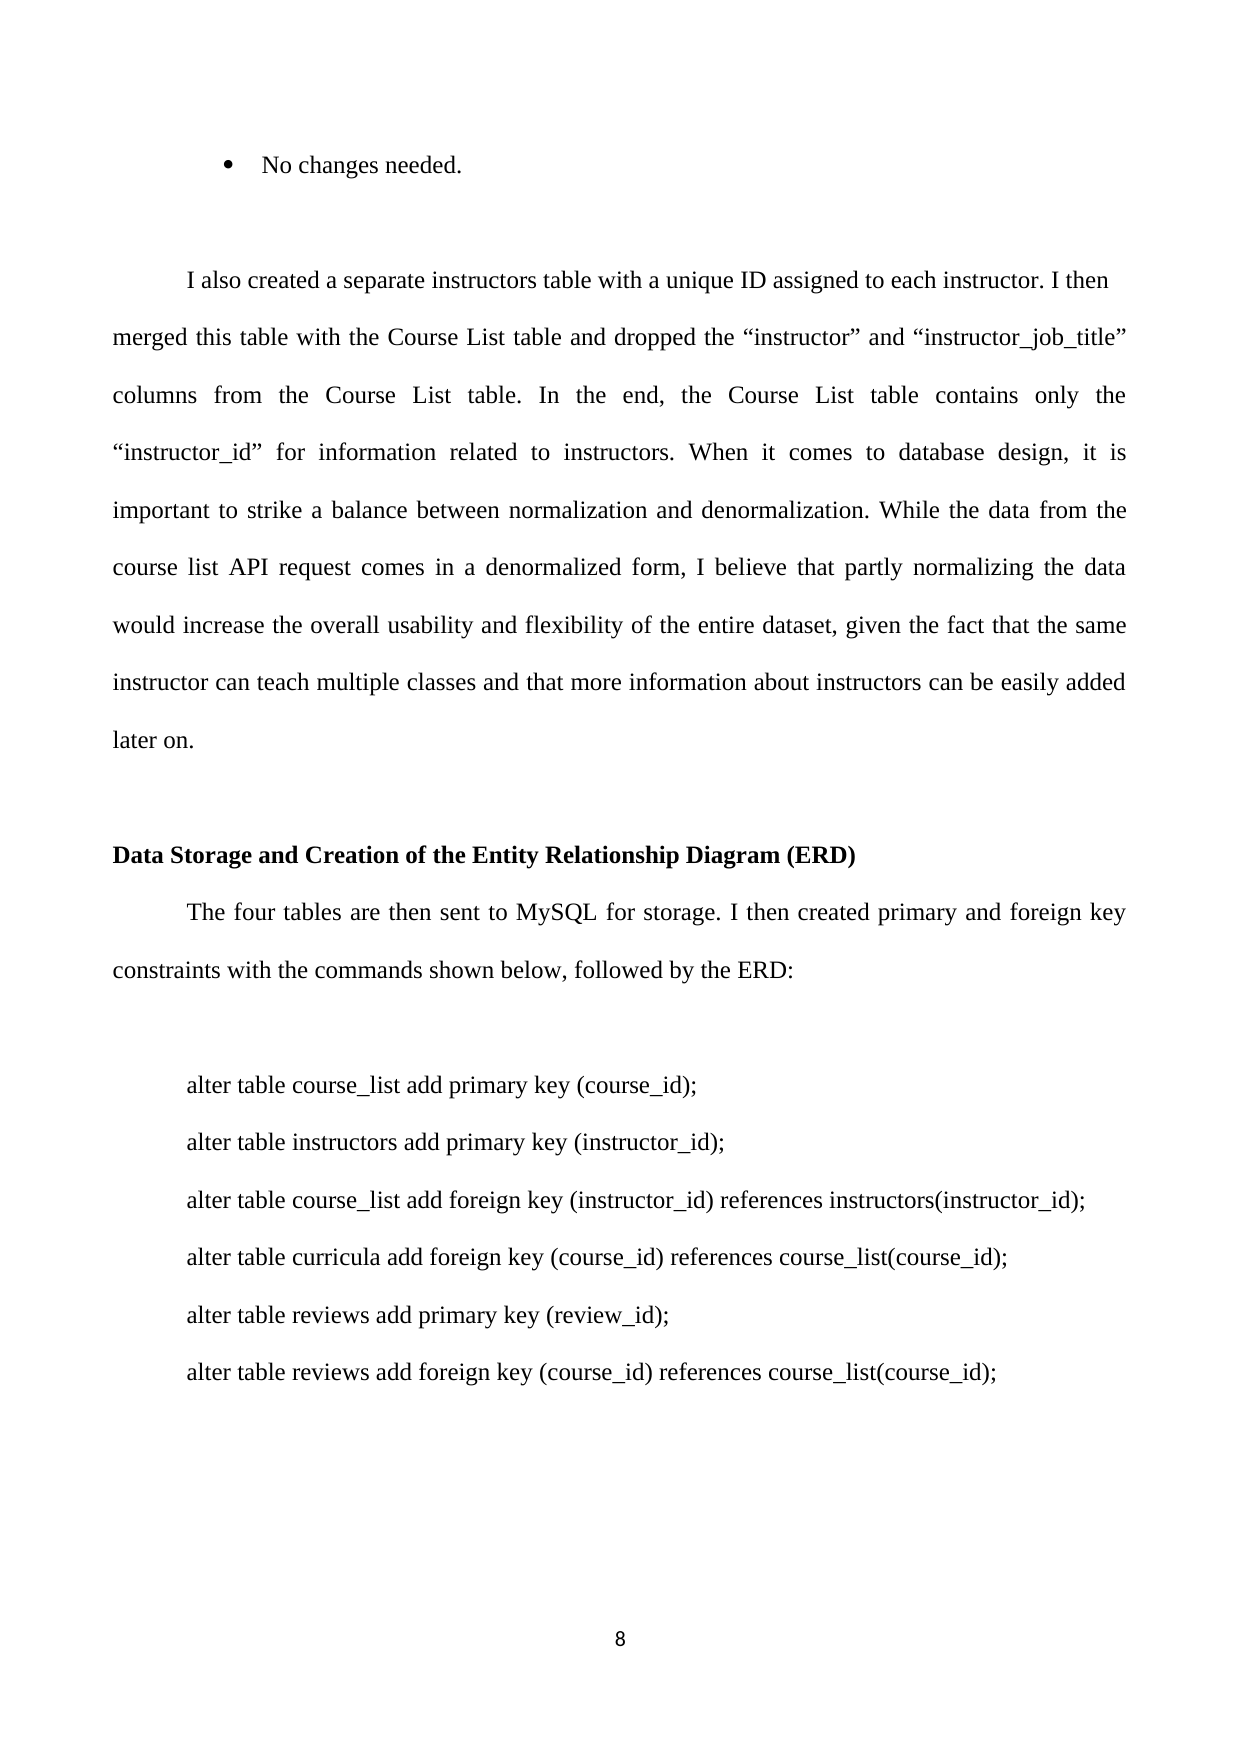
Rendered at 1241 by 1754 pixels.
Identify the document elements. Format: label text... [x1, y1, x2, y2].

list No changes needed. [224, 150, 1128, 179]
text merged this table with the Course List table and dropped the “instructor” and “instructor_job_title” columns from the Course List table. In the end, the Course List table contains only the “instructor_id” for information related to instructors. When it comes to database design, it is important to strike a balance between normalization and denormalization. While the data from the course list API request comes in a denormalized form, I believe that partly normalizing the data would increase the overall usability and flexibility of the entire dataset, given the fact that the same instructor can teach multiple classes and that more information about instructors can be easily added later on. [112, 322, 1128, 754]
text Data Storage and Creation of the Entity Relationship Diagram (ERD) [112, 840, 1128, 869]
text alter table reviews add primary key (review_id); [186, 1300, 1128, 1329]
text alter table course_list add foreign key (instructor_id) references instructors(instructor_id); [186, 1185, 1128, 1214]
text I also created a separate instructors table with a unique ID assigned to each instructor. I then [186, 265, 1128, 294]
text alter table curricula add foreign key (course_id) references course_list(course_id); [186, 1242, 1128, 1271]
text The four tables are then sent to MySQL for storage. I then created primary and foreign key constraints with the commands shown below, followed by the ERD: [112, 897, 1128, 984]
text alter table instructors add primary key (instructor_id); [186, 1127, 1128, 1156]
text alter table course_list add primary key (course_id); [186, 1070, 1128, 1099]
text alter table reviews add foreign key (course_id) references course_list(course_id); [186, 1357, 1128, 1386]
